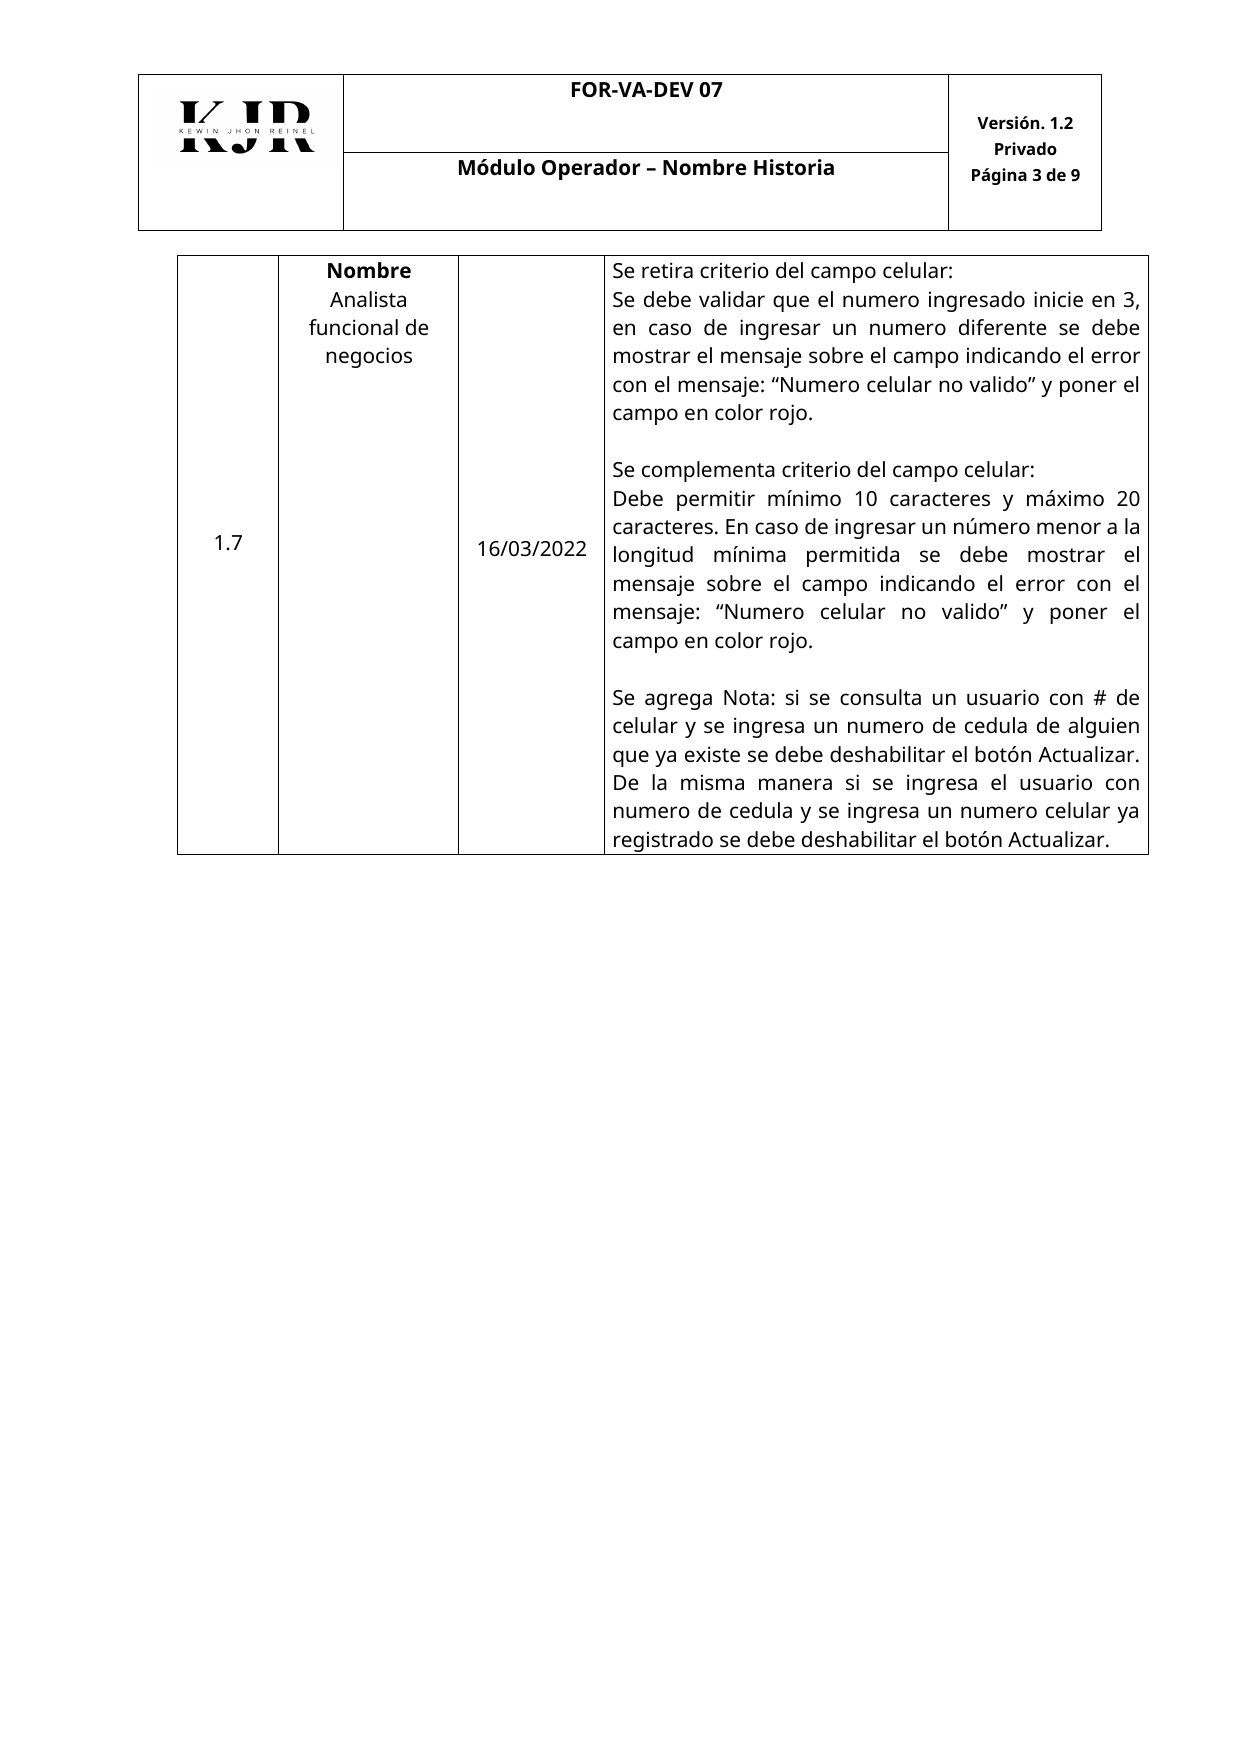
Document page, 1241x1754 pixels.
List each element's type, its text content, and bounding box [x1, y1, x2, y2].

table_cell 16/03/2022 [459, 256, 604, 853]
table_cell Nombre Analista funcional de negocios [279, 256, 458, 853]
table_cell 1.7 [178, 256, 278, 853]
table_cell Se retira criterio del campo celular: Se debe validar que el numero ingresado inicie en 3, en caso de ingresar un numero diferente se debe mostrar el mensaje sobre el campo indicando el error con el mensaje: “Numero celular no valido” y poner el campo en color rojo. Se complementa criterio del campo celular: Debe permitir mínimo 10 caracteres y máximo 20 caracteres. En caso de ingresar un número menor a la longitud mínima permitida se debe mostrar el mensaje sobre el campo indicando el error con el mensaje: “Numero celular no valido” y poner el campo en color rojo. Se agrega Nota: si se consulta un usuario con # de celular y se ingresa un numero de cedula de alguien que ya existe se debe deshabilitar el botón Actualizar. De la misma manera si se ingresa el usuario con numero de cedula y se ingresa un numero celular ya registrado se debe deshabilitar el botón Actualizar. [605, 256, 1148, 853]
picture [151, 87, 342, 169]
